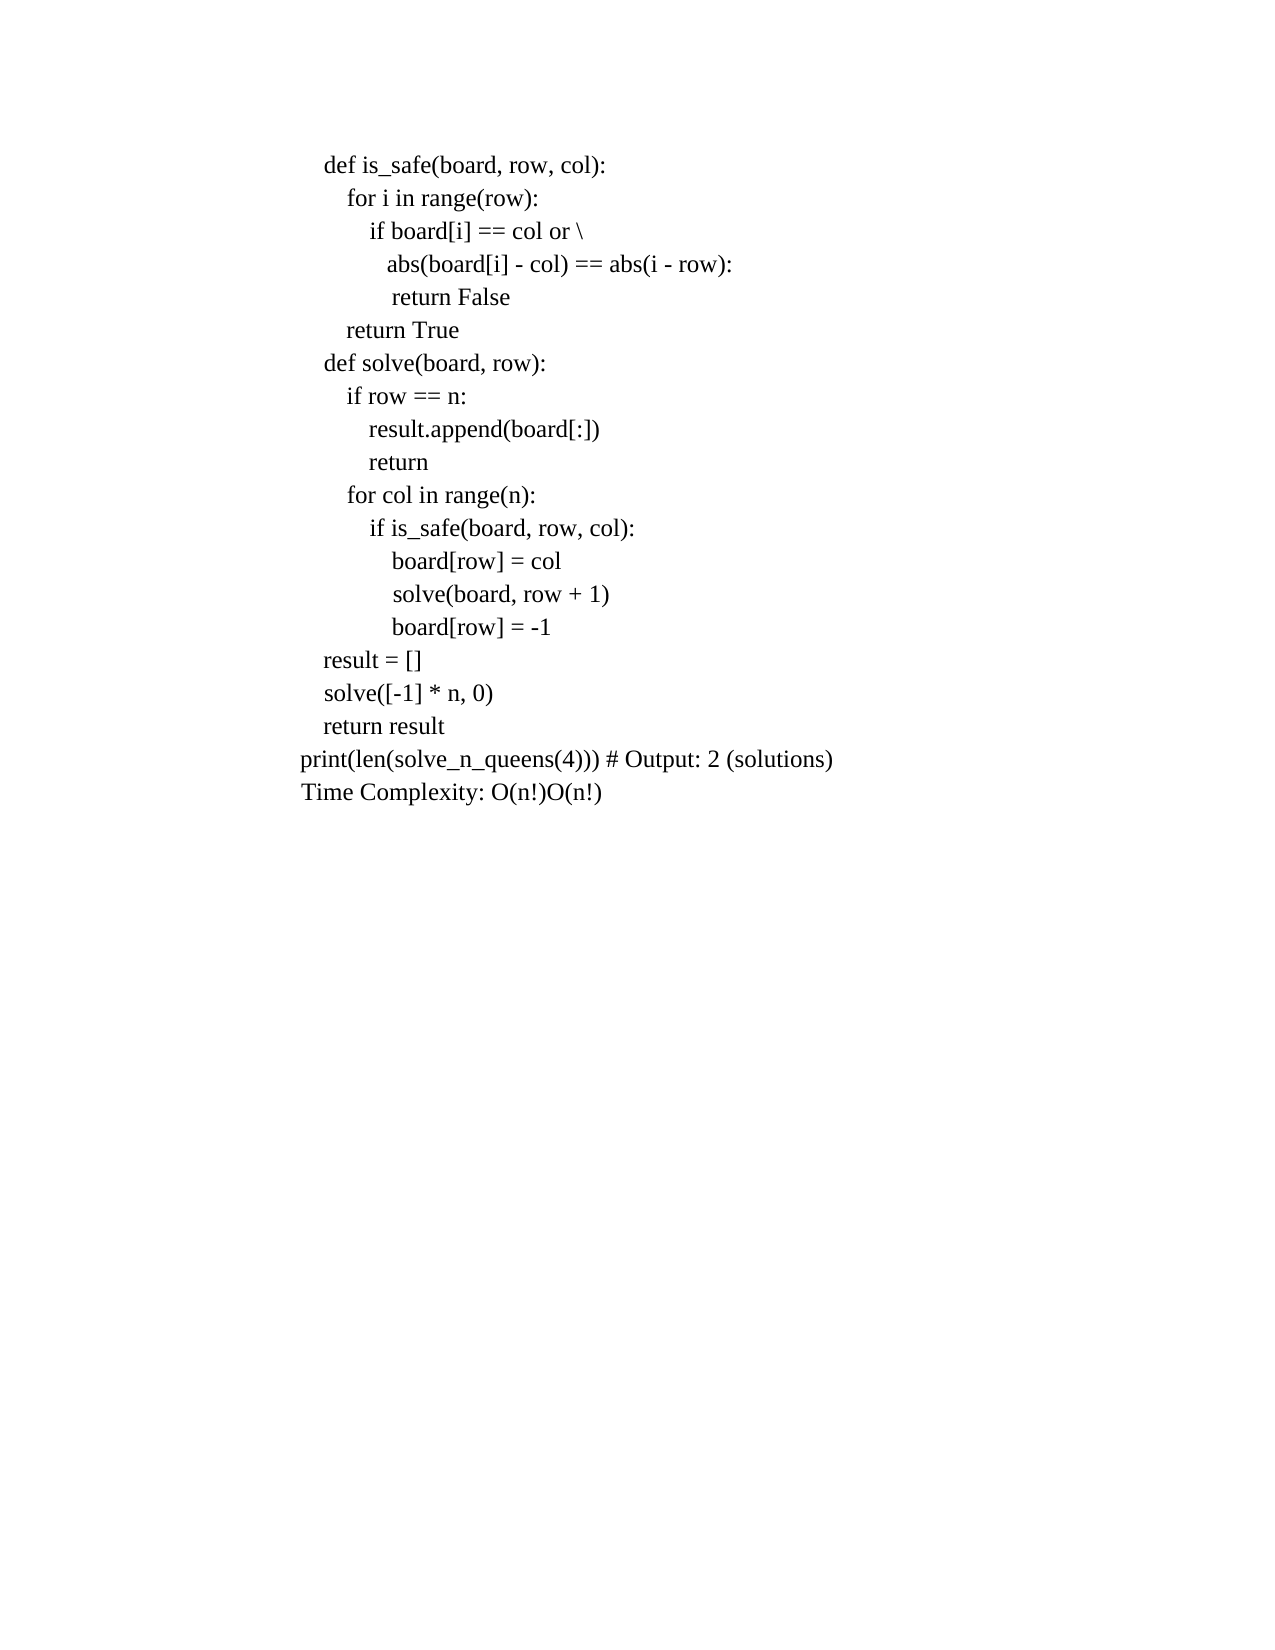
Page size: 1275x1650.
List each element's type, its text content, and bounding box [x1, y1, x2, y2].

text for col in range(n): [347, 480, 1200, 509]
text result = [] [323, 645, 1200, 674]
text return True [346, 315, 1200, 344]
text if row == n: [346, 381, 1200, 410]
text return result [323, 711, 1200, 740]
text result.append(board[:]) [369, 414, 1200, 443]
text board[row] = -1 [392, 612, 1200, 641]
text board[row] = col [392, 546, 1200, 575]
text solve([-1] * n, 0) [324, 678, 1200, 707]
text def is_safe(board, row, col): [324, 150, 1200, 179]
text return False [392, 282, 1200, 311]
text return [369, 447, 1200, 476]
text if board[i] == col or \ [369, 216, 1200, 245]
text def solve(board, row): [324, 348, 1200, 377]
text if is_safe(board, row, col): [369, 513, 1200, 542]
text abs(board[i] - col) == abs(i - row): [387, 249, 1200, 278]
text for i in range(row): [347, 183, 1200, 212]
text print(len(solve_n_queens(4))) # Output: 2 (solutions) [300, 744, 1200, 773]
text Time Complexity: O(n!)O(n!) [301, 777, 1200, 806]
text solve(board, row + 1) [393, 579, 1200, 608]
